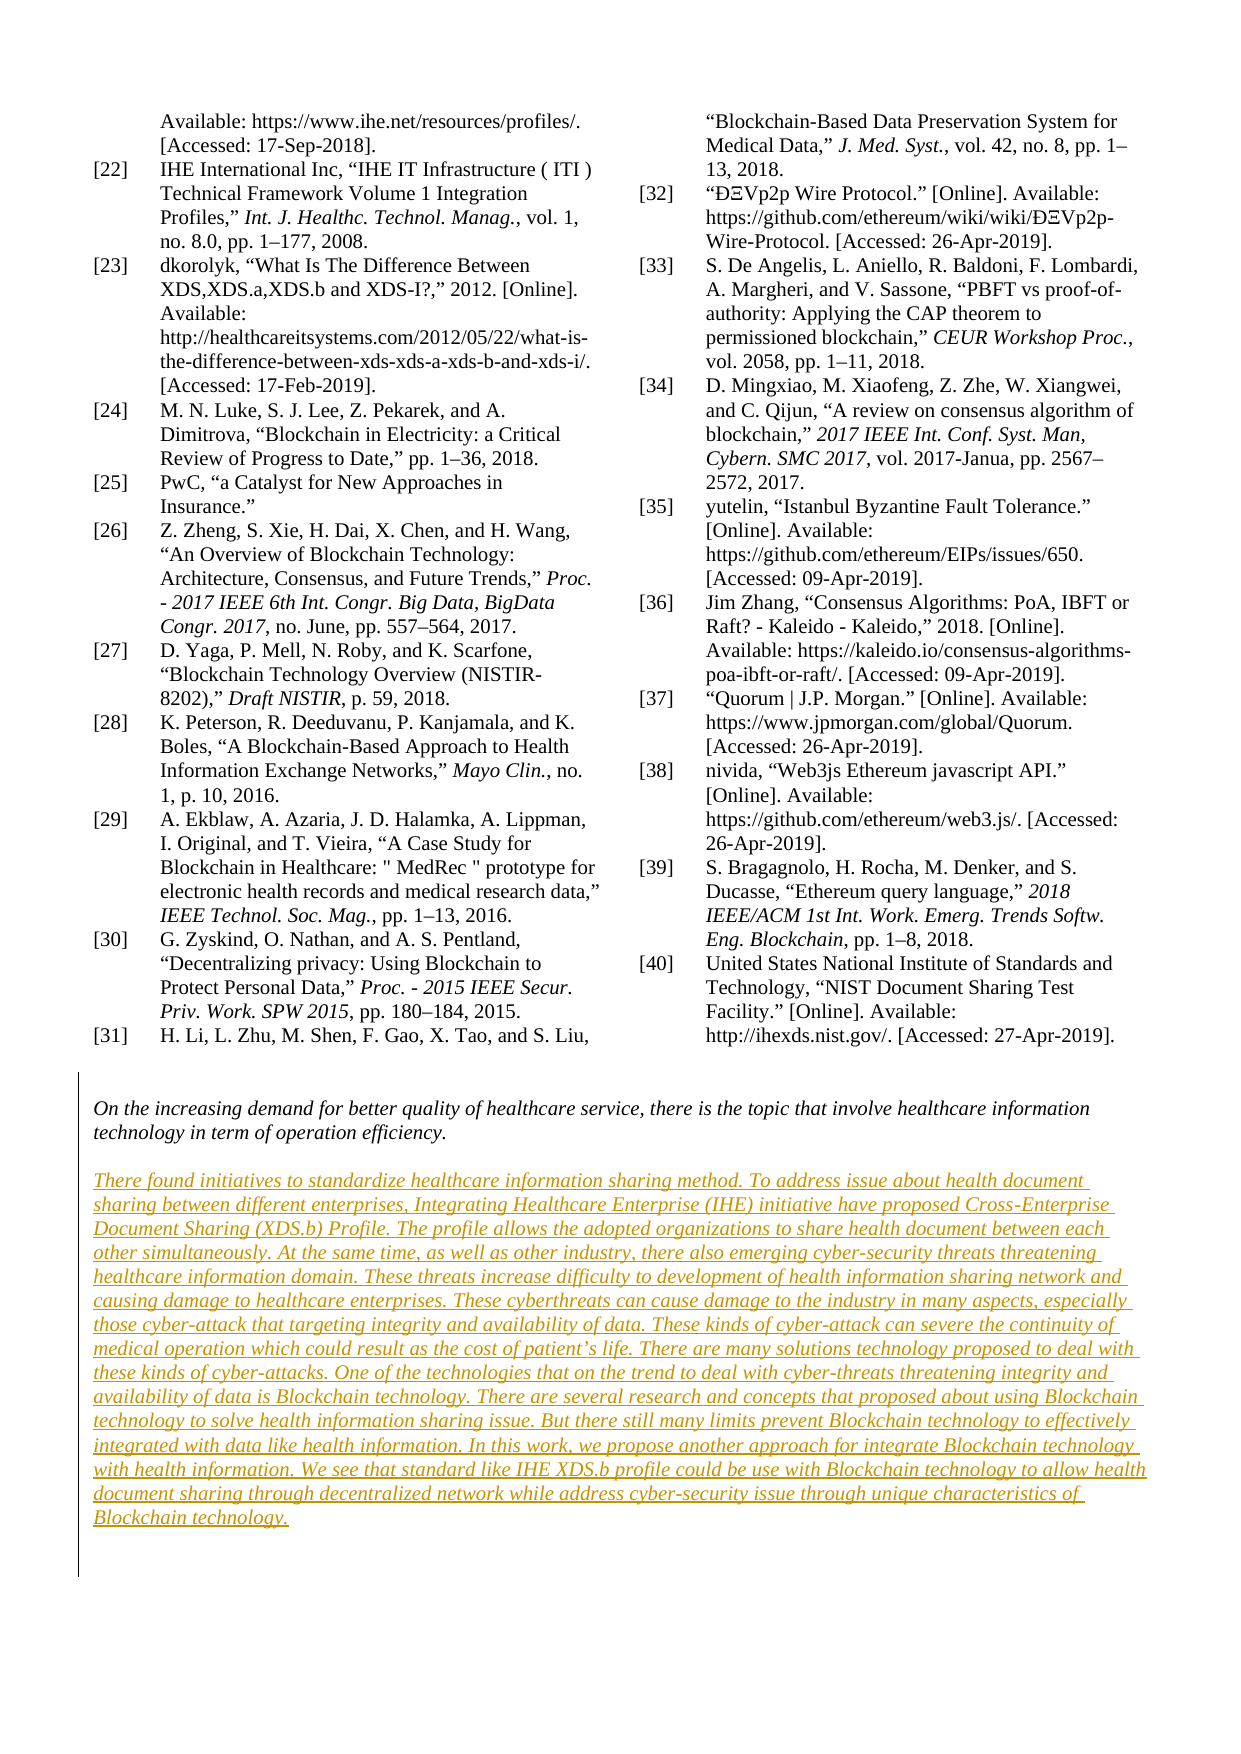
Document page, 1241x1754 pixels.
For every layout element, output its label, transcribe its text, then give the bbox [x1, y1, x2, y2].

text [24] M. N. Luke, S. J. Lee, Z. Pekarek, and A. Dimitrova, “Blockchain in Electricity: a Critical Review of Progress to Date,” pp. 1–36, 2018. [93, 397, 601, 470]
text [21] IHE International Inc, “Profiles.” [Online]. Available: https://www.ihe.net/resources/profiles/. [Accessed: 17-Sep-2018]. [93, 109, 601, 157]
text [33] S. De Angelis, L. Aniello, R. Baldoni, F. Lombardi, A. Margheri, and V. Sassone, “PBFT vs proof-of-authority: Applying the CAP theorem to permissioned blockchain,” CEUR Workshop Proc., vol. 2058, pp. 1–11, 2018. [639, 253, 1147, 373]
text [31] H. Li, L. Zhu, M. Shen, F. Gao, X. Tao, and S. Liu, “Blockchain-Based Data Preservation System for Medical Data,” J. Med. Syst., vol. 42, no. 8, pp. 1–13, 2018. [639, 109, 1147, 181]
text [26] Z. Zheng, S. Xie, H. Dai, X. Chen, and H. Wang, “An Overview of Blockchain Technology: Architecture, Consensus, and Future Trends,” Proc. - 2017 IEEE 6th Int. Congr. Big Data, BigData Congr. 2017, no. June, pp. 557–564, 2017. [93, 518, 601, 638]
text [22] IHE International Inc, “IHE IT Infrastructure ( ITI ) Technical Framework Volume 1 Integration Profiles,” Int. J. Healthc. Technol. Manag., vol. 1, no. 8.0, pp. 1–177, 2008. [93, 157, 601, 253]
text [31] H. Li, L. Zhu, M. Shen, F. Gao, X. Tao, and S. Liu, “Blockchain-Based Data Preservation System for Medical Data,” J. Med. Syst., vol. 42, no. 8, pp. 1–13, 2018. [93, 1023, 601, 1047]
text [29] A. Ekblaw, A. Azaria, J. D. Halamka, A. Lippman, I. Original, and T. Vieira, “A Case Study for Blockchain in Healthcare: " MedRec " prototype for electronic health records and medical research data,” IEEE Technol. Soc. Mag., pp. 1–13, 2016. [93, 807, 601, 927]
text [36] Jim Zhang, “Consensus Algorithms: PoA, IBFT or Raft? - Kaleido - Kaleido,” 2018. [Online]. Available: https://kaleido.io/consensus-algorithms-poa-ibft-or-raft/. [Accessed: 09-Apr-2019]. [639, 590, 1147, 686]
text [40] United States National Institute of Standards and Technology, “NIST Document Sharing Test Facility.” [Online]. Available: http://ihexds.nist.gov/. [Accessed: 27-Apr-2019]. [639, 951, 1147, 1047]
text [39] S. Bragagnolo, H. Rocha, M. Denker, and S. Ducasse, “Ethereum query language,” 2018 IEEE/ACM 1st Int. Work. Emerg. Trends Softw. Eng. Blockchain, pp. 1–8, 2018. [639, 855, 1147, 951]
text [25] PwC, “a Catalyst for New Approaches in Insurance.” [93, 470, 601, 518]
text [30] G. Zyskind, O. Nathan, and A. S. Pentland, “Decentralizing privacy: Using Blockchain to Protect Personal Data,” Proc. - 2015 IEEE Secur. Priv. Work. SPW 2015, pp. 180–184, 2015. [93, 927, 601, 1023]
text [35] yutelin, “Istanbul Byzantine Fault Tolerance.” [Online]. Available: https://github.com/ethereum/EIPs/issues/650. [Accessed: 09-Apr-2019]. [639, 494, 1147, 590]
text On the increasing demand for better quality of healthcare service, there is the topic that involve healthcare information technology in term of operation efficiency. [93, 1096, 1147, 1144]
text [27] D. Yaga, P. Mell, N. Roby, and K. Scarfone, “Blockchain Technology Overview (NISTIR-8202),” Draft NISTIR, p. 59, 2018. [93, 638, 601, 710]
text [28] K. Peterson, R. Deeduvanu, P. Kanjamala, and K. Boles, “A Blockchain-Based Approach to Health Information Exchange Networks,” Mayo Clin., no. 1, p. 10, 2016. [93, 710, 601, 807]
text [38] nivida, “Web3js Ethereum javascript API.” [Online]. Available: https://github.com/ethereum/web3.js/. [Accessed: 26-Apr-2019]. [639, 758, 1147, 855]
text [23] dkorolyk, “What Is The Difference Between XDS,XDS.a,XDS.b and XDS-I?,” 2012. [Online]. Available: http://healthcareitsystems.com/2012/05/22/what-is-the-difference-between-xds-xds-a-xds-b-and-xds-i/. [Accessed: 17-Feb-2019]. [93, 253, 601, 397]
text [37] “Quorum | J.P. Morgan.” [Online]. Available: https://www.jpmorgan.com/global/Quorum. [Accessed: 26-Apr-2019]. [639, 686, 1147, 758]
text [32] “ÐΞVp2p Wire Protocol.” [Online]. Available: https://github.com/ethereum/wiki/wiki/ÐΞVp2p-Wire-Protocol. [Accessed: 26-Apr-2019]. [639, 181, 1147, 253]
text [34] D. Mingxiao, M. Xiaofeng, Z. Zhe, W. Xiangwei, and C. Qijun, “A review on consensus algorithm of blockchain,” 2017 IEEE Int. Conf. Syst. Man, Cybern. SMC 2017, vol. 2017-Janua, pp. 2567–2572, 2017. [639, 373, 1147, 494]
